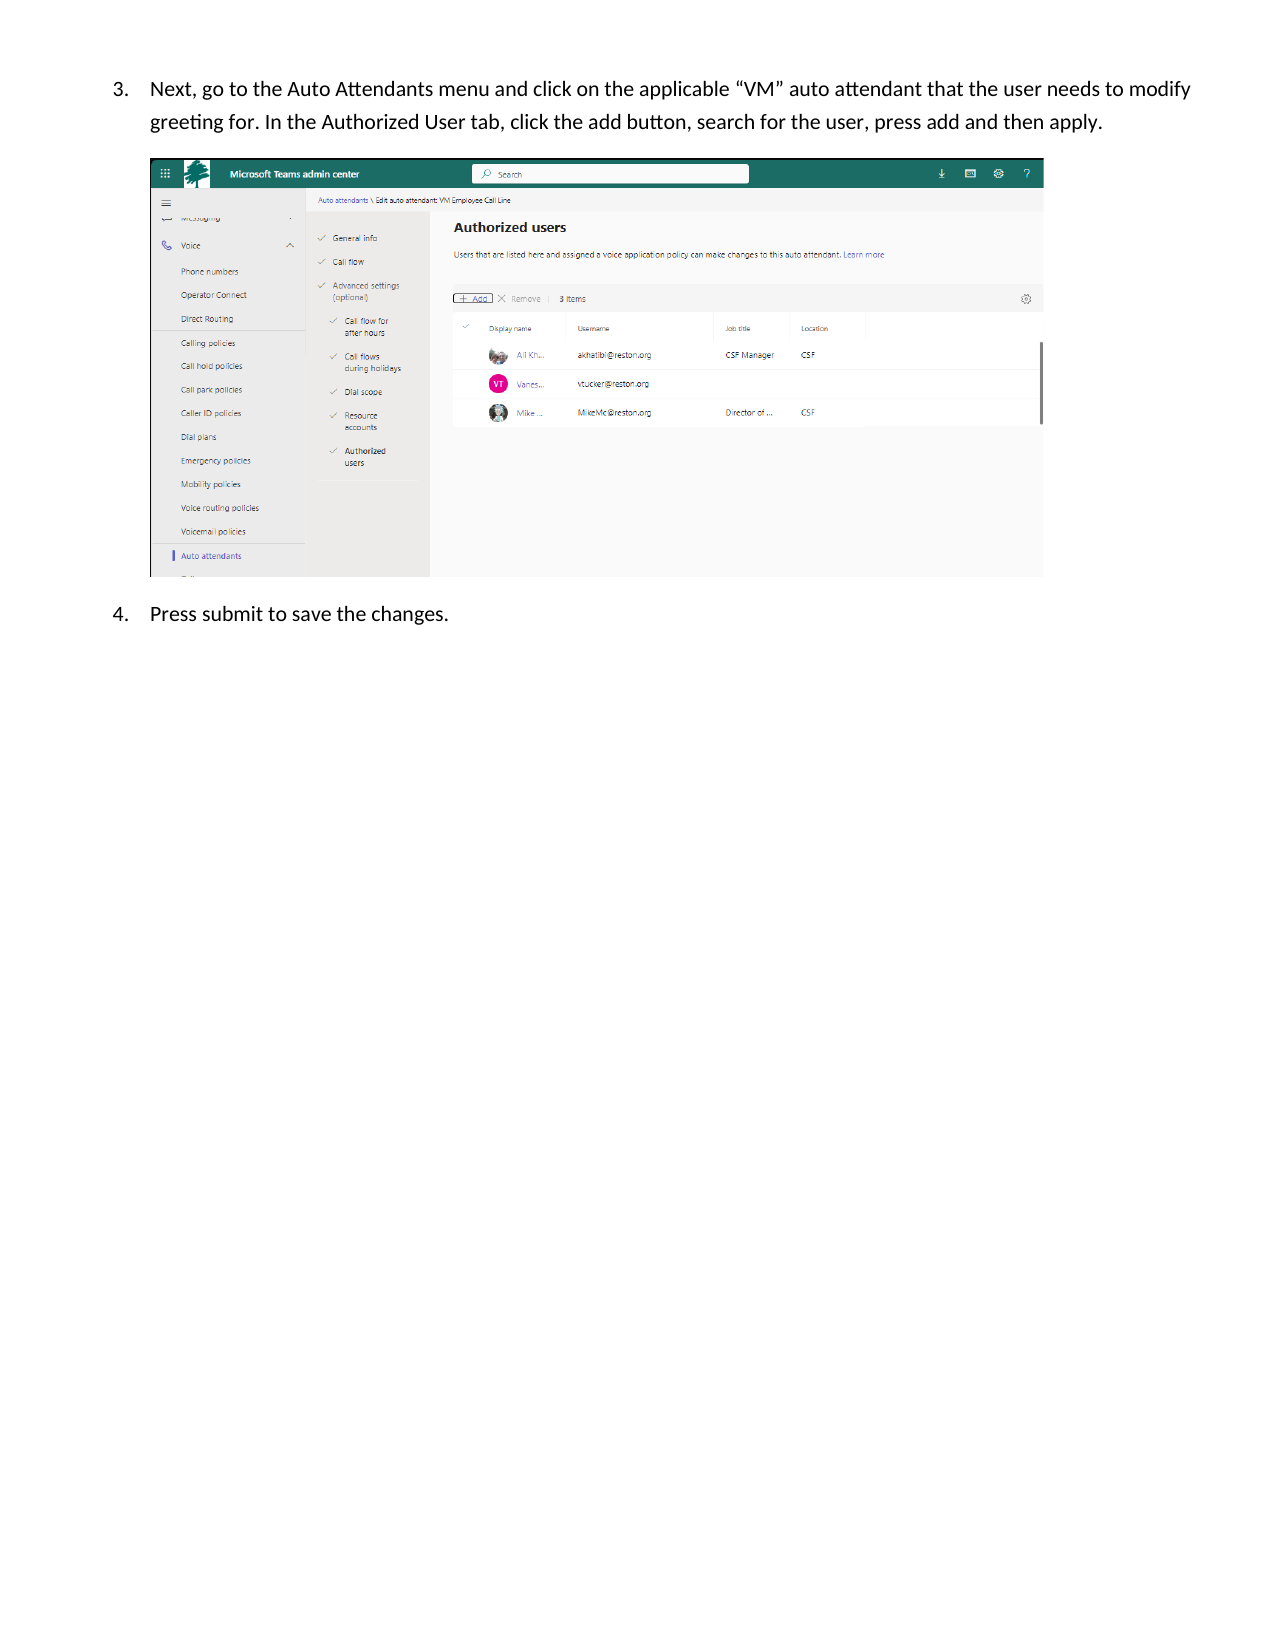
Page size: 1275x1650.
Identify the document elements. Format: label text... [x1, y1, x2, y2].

list Next, go to the Auto Attendants menu and click on the applicable “VM” auto attendant that the user needs to modify greeting for. In the Authorized User tab, click the add button, search for the user, press add and then apply. [112, 75, 1200, 135]
list Press submit to save the changes. [112, 600, 1200, 627]
picture [150, 158, 1044, 577]
